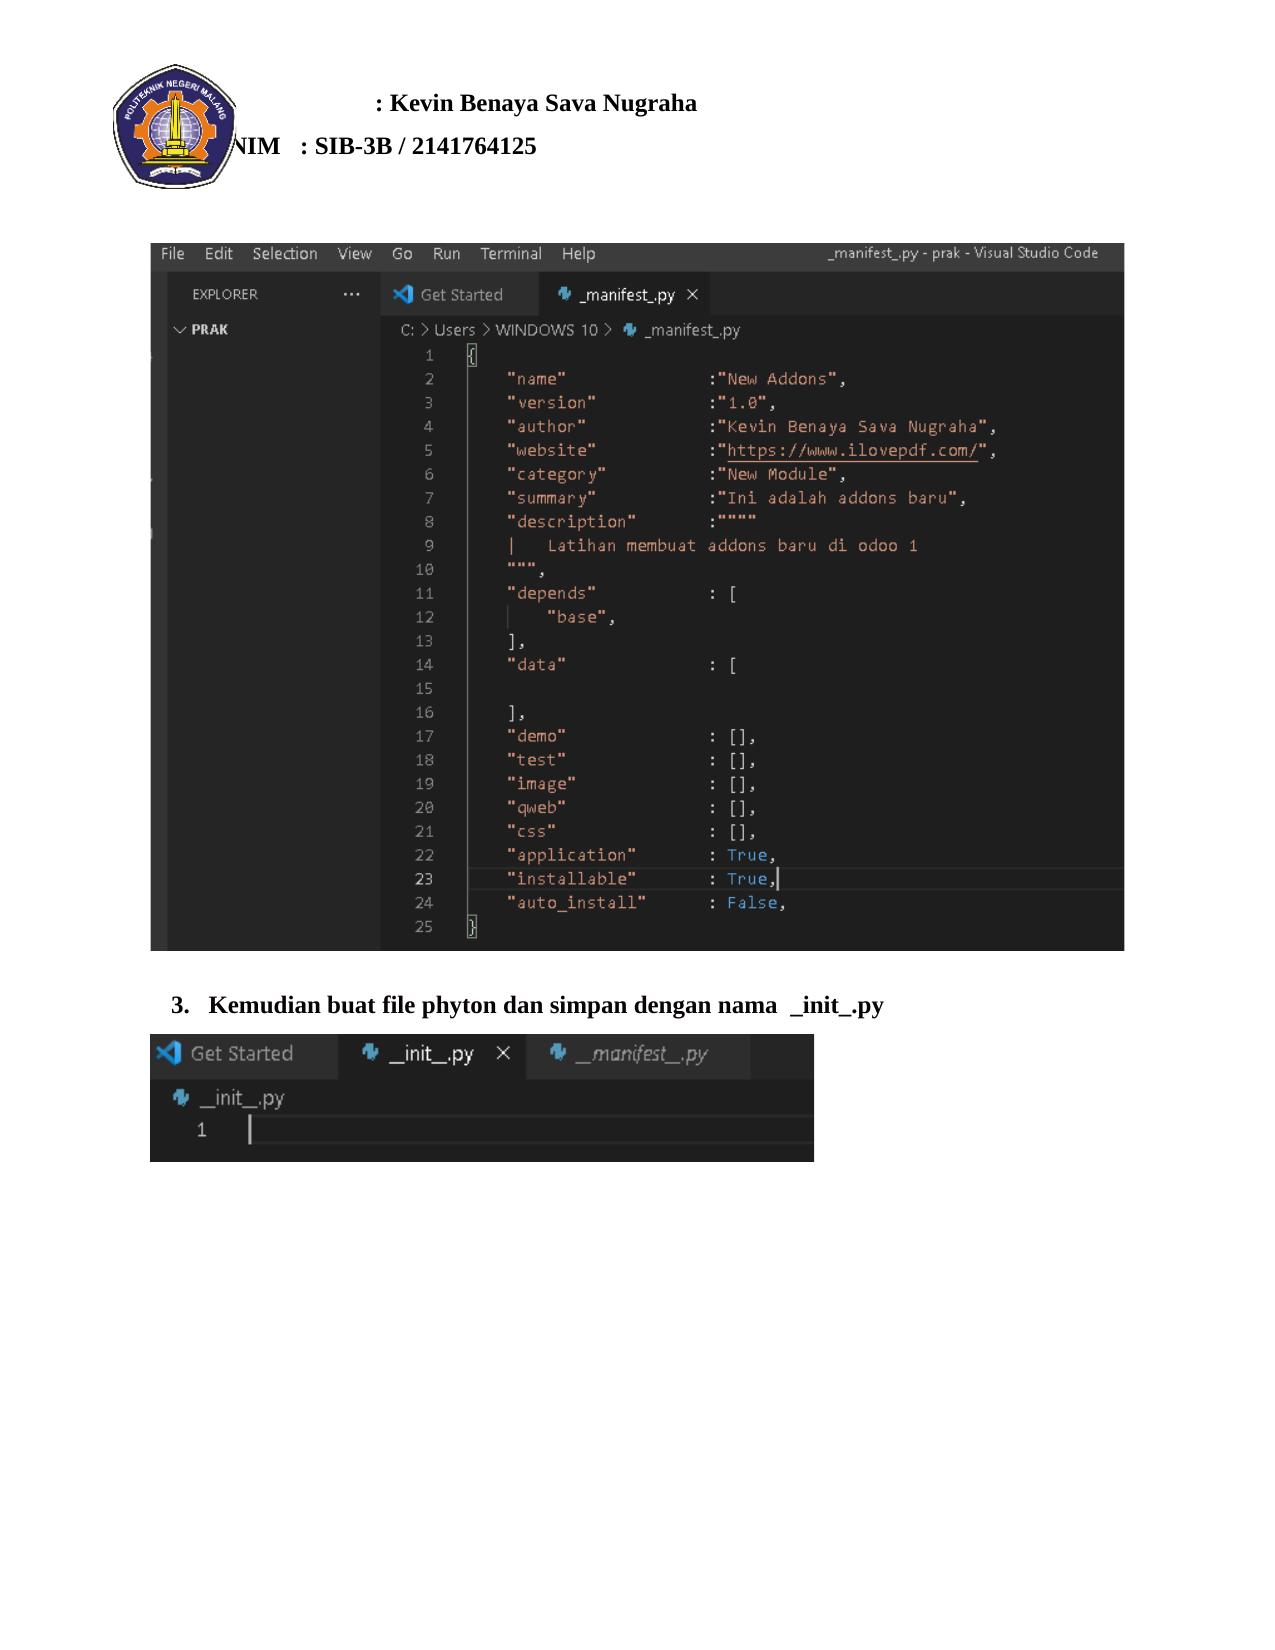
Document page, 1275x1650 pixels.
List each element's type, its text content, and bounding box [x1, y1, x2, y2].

picture [111, 62, 235, 188]
picture [150, 243, 1125, 951]
picture [150, 1034, 815, 1162]
list Kemudian buat file phyton dan simpan dengan nama _init_.py [171, 990, 1125, 1019]
